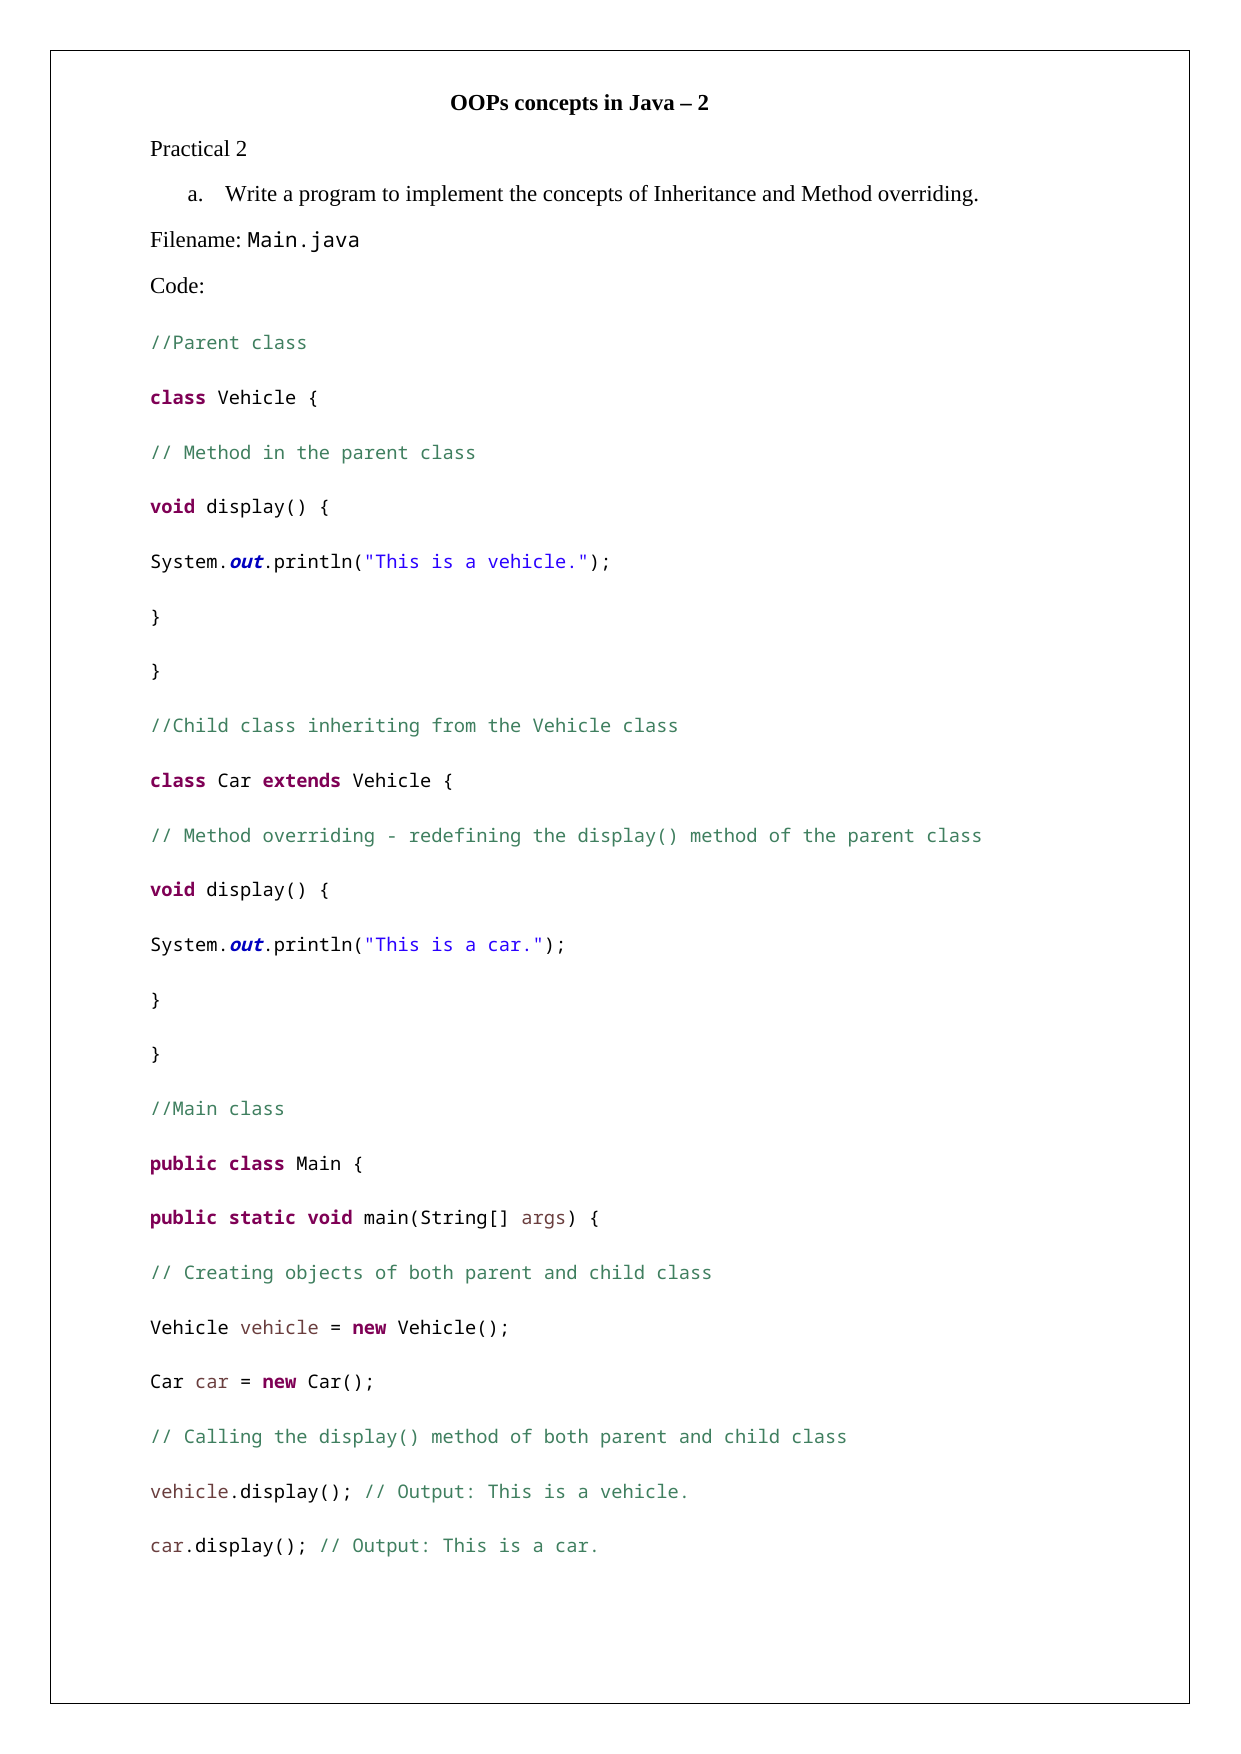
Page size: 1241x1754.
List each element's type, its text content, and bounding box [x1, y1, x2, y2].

text } [150, 603, 1090, 629]
text Code: [150, 272, 1090, 298]
text //Main class [150, 1095, 1090, 1121]
text System.out.println("This is a vehicle."); [150, 548, 1090, 574]
text //Parent class [150, 330, 1090, 355]
text Vehicle vehicle = new Vehicle(); [150, 1314, 1090, 1339]
list Write a program to implement the concepts of Inheritance and Method overriding. [187, 180, 1090, 206]
text // Method in the parent class [150, 439, 1090, 464]
text } [150, 986, 1090, 1011]
text } [150, 1041, 1090, 1066]
text void display() { [150, 494, 1090, 519]
text // Calling the display() method of both parent and child class [150, 1423, 1090, 1449]
text } [150, 658, 1090, 683]
text //Child class inheriting from the Vehicle class [150, 712, 1090, 738]
text Practical 2 [150, 134, 1090, 161]
text class Vehicle { [150, 384, 1090, 410]
text Car car = new Car(); [150, 1369, 1090, 1394]
text // Method overriding - redefining the display() method of the parent class [150, 822, 1090, 847]
text class Car extends Vehicle { [150, 767, 1090, 793]
text OOPs concepts in Java – 2 [375, 89, 1090, 116]
text // Creating objects of both parent and child class [150, 1259, 1090, 1285]
text public class Main { [150, 1150, 1090, 1176]
text System.out.println("This is a car."); [150, 931, 1090, 957]
text public static void main(String[] args) { [150, 1205, 1090, 1230]
text Filename: Main.java [150, 225, 1090, 253]
text car.display(); // Output: This is a car. [150, 1533, 1090, 1558]
text void display() { [150, 877, 1090, 902]
text vehicle.display(); // Output: This is a vehicle. [150, 1478, 1090, 1504]
